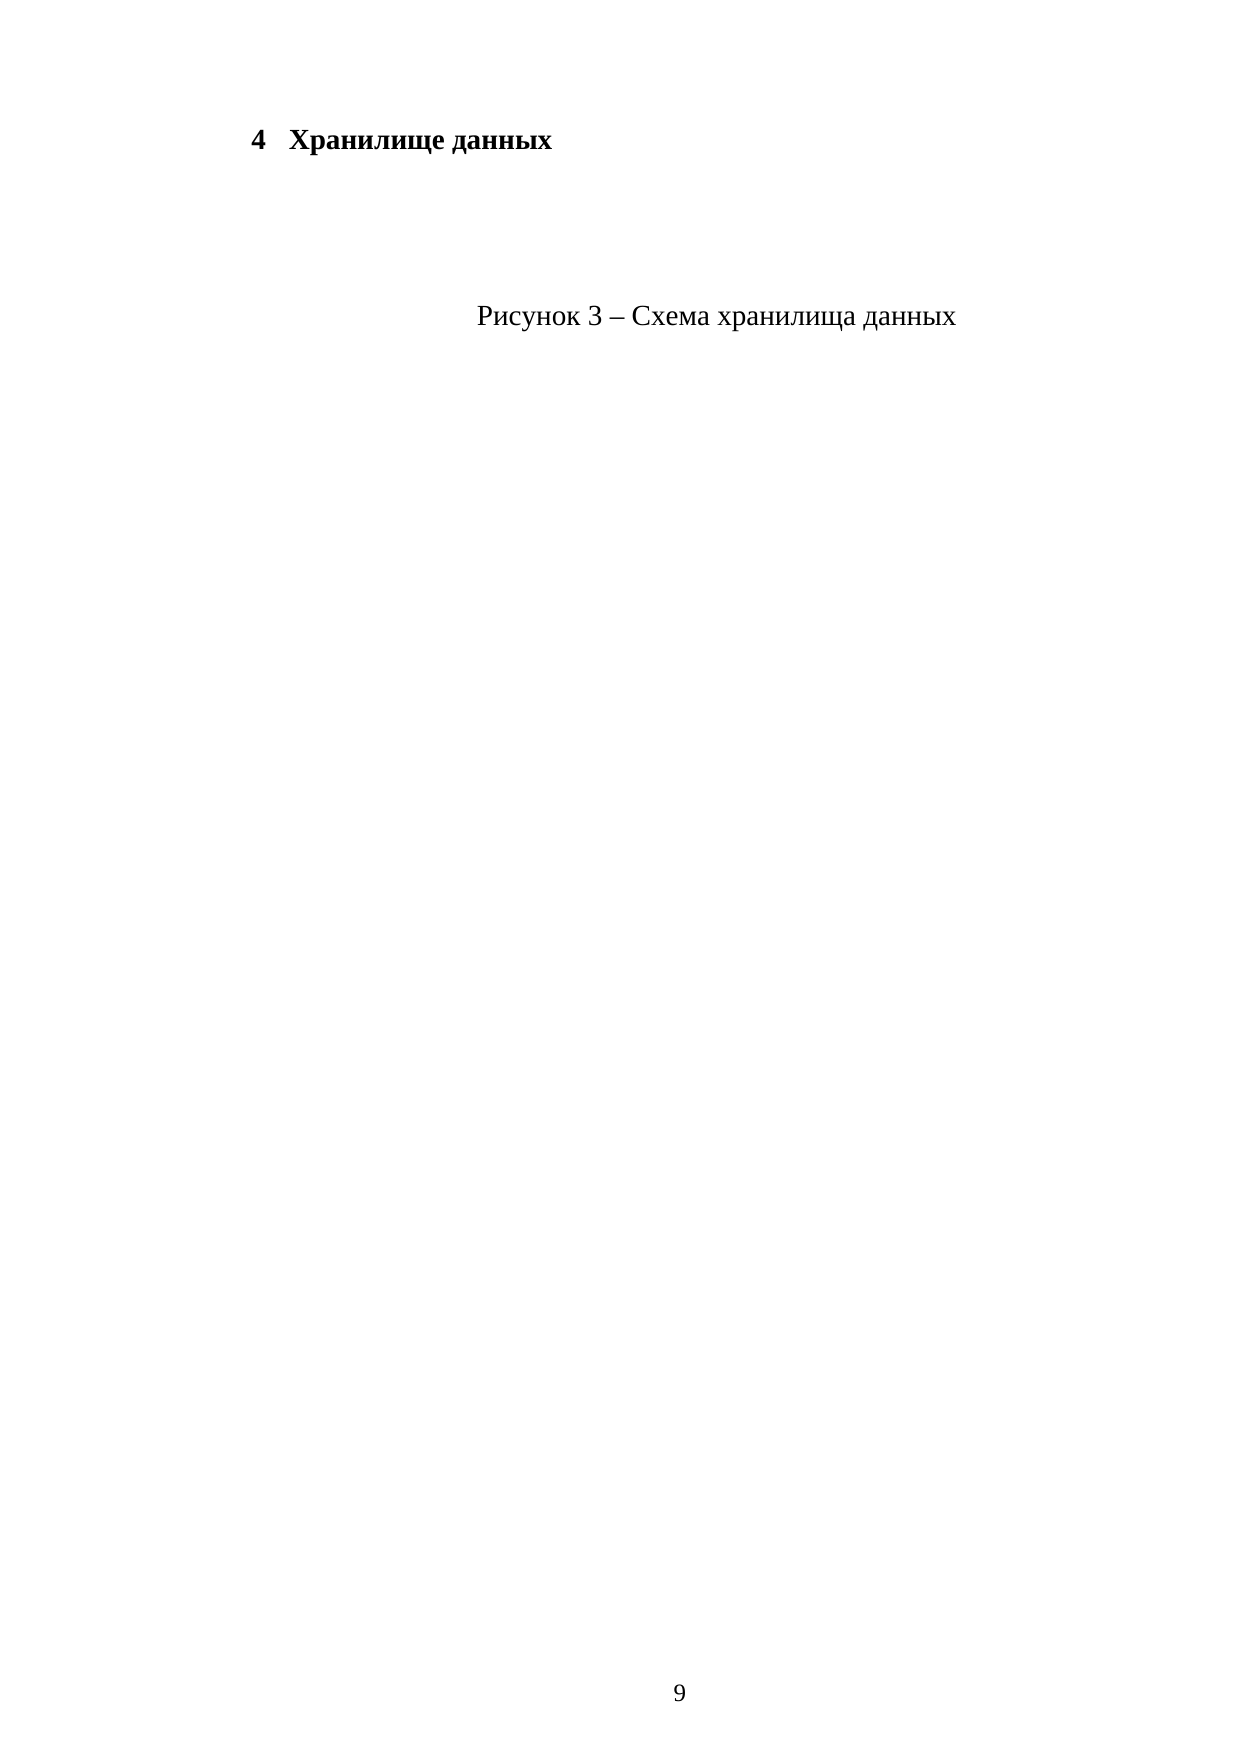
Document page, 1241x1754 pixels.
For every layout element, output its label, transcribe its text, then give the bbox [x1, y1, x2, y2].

text Рисунок 3 – Схема хранилища данных [177, 298, 1182, 332]
subtitle Хранилище данных [251, 122, 1182, 156]
